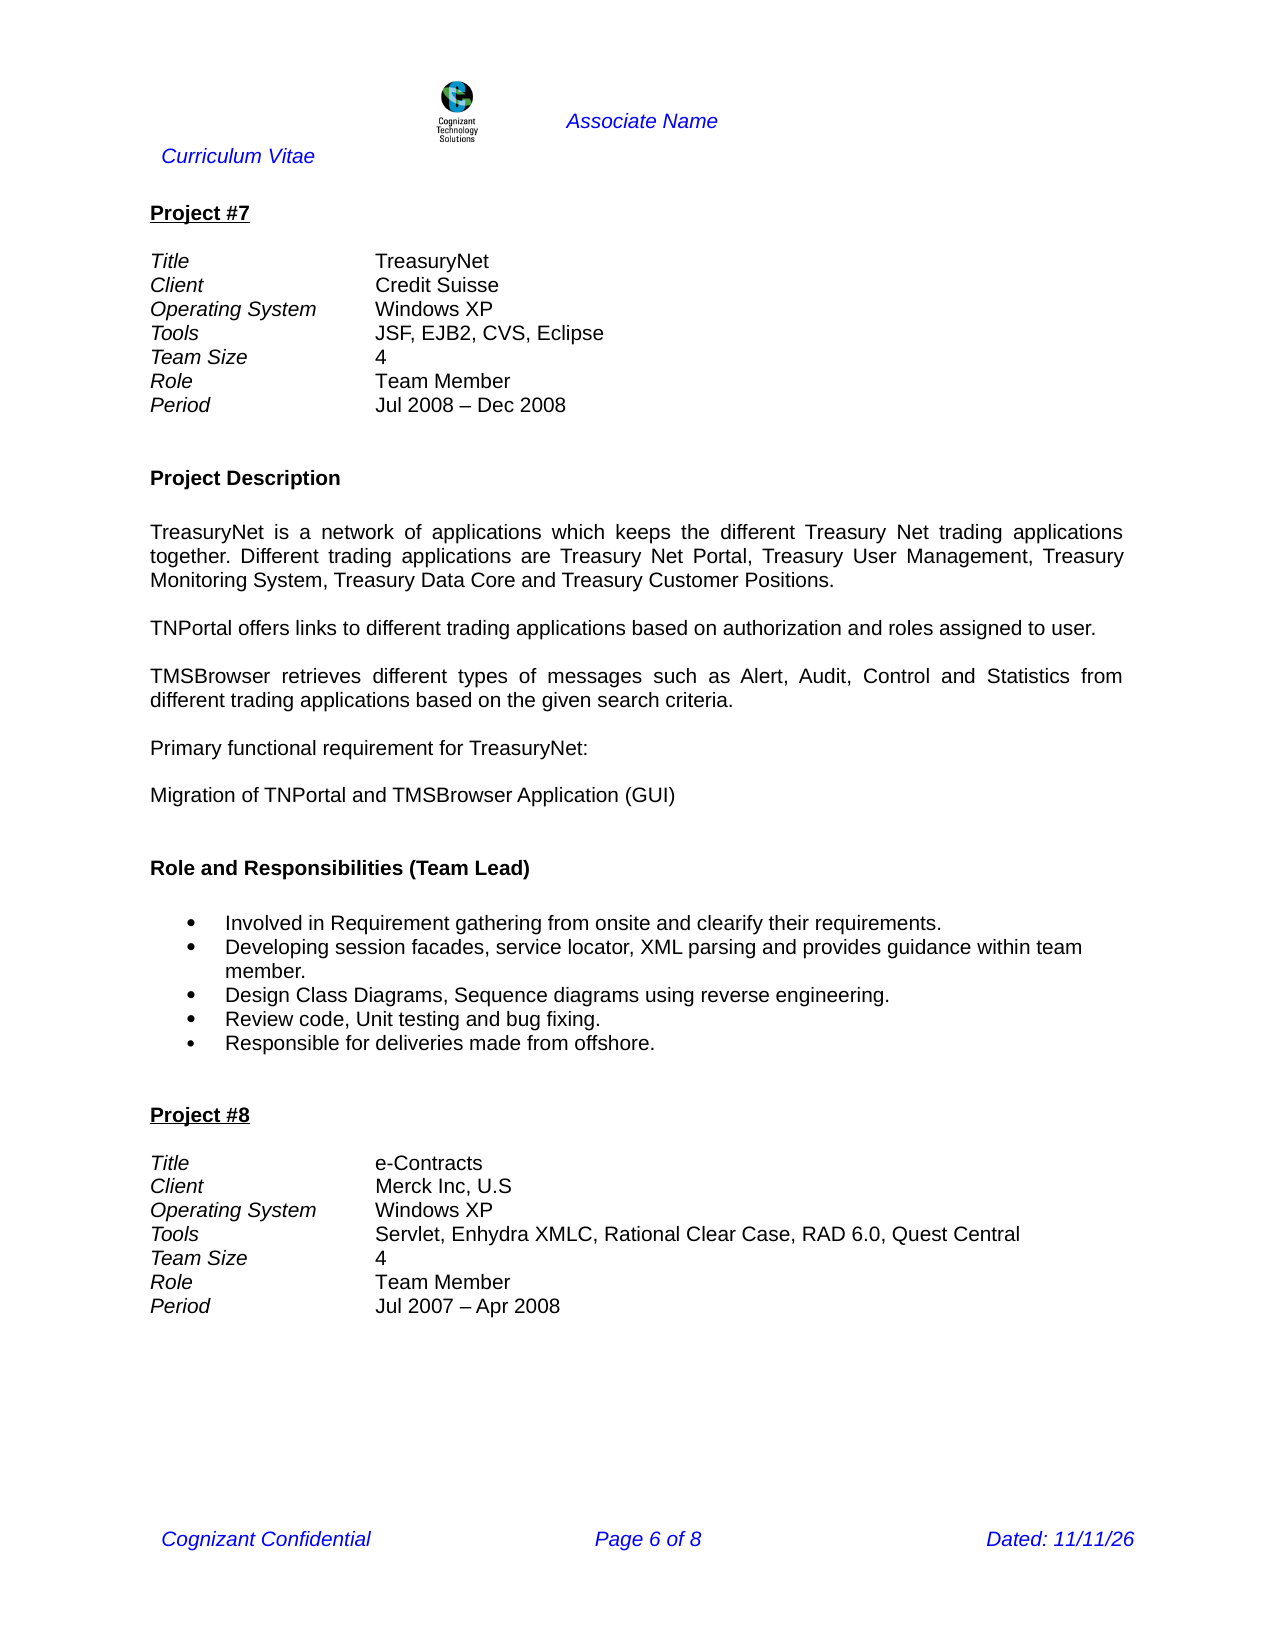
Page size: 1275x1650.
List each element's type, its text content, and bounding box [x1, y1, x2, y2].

text TNPortal offers links to different trading applications based on authorization and roles assigned to user. [150, 616, 1125, 639]
text Role Team Member [150, 1270, 1125, 1294]
text Project #7 [150, 201, 1125, 225]
list Design Class Diagrams, Sequence diagrams using reverse engineering. [187, 982, 1125, 1007]
picture [435, 79, 479, 144]
text Role Team Member [150, 369, 1125, 393]
text Title e-Contracts [150, 1150, 1125, 1174]
text TreasuryNet is a network of applications which keeps the different Treasury Net trading applications together. Different trading applications are Treasury Net Portal, Treasury User Management, Treasury Monitoring System, Treasury Data Core and Treasury Customer Positions. [150, 520, 1125, 592]
text TMSBrowser retrieves different types of messages such as Alert, Audit, Control and Statistics from different trading applications based on the given search criteria. [150, 663, 1125, 711]
list Review code, Unit testing and bug fixing. [187, 1007, 1125, 1031]
text Title TreasuryNet [150, 249, 1125, 273]
text Tools JSF, EJB2, CVS, Eclipse [150, 321, 1125, 345]
text Operating System Windows XP [150, 1198, 1125, 1222]
text Operating System Windows XP [150, 297, 1125, 321]
subtitle Project Description [150, 466, 1125, 489]
list Developing session facades, service locator, XML parsing and provides guidance within team member. [187, 934, 1125, 982]
subtitle Role and Responsibilities (Team Lead) [150, 856, 1125, 880]
list Responsible for deliveries made from offshore. [187, 1031, 1125, 1054]
text Client Merck Inc, U.S [150, 1174, 1125, 1198]
text Tools Servlet, Enhydra XMLC, Rational Clear Case, RAD 6.0, Quest Central [150, 1222, 1125, 1246]
text Period Jul 2008 – Dec 2008 [150, 393, 1125, 417]
text Project #8 [150, 1102, 1125, 1126]
text Team Size 4 [150, 1246, 1125, 1270]
text Period Jul 2007 – Apr 2008 [150, 1294, 1125, 1318]
text Client Credit Suisse [150, 273, 1125, 297]
list Involved in Requirement gathering from onsite and clearify their requirements. [187, 910, 1125, 934]
text Primary functional requirement for TreasuryNet: [150, 735, 1125, 759]
text Migration of TNPortal and TMSBrowser Application (GUI) [150, 783, 1125, 807]
text Team Size 4 [150, 345, 1125, 369]
